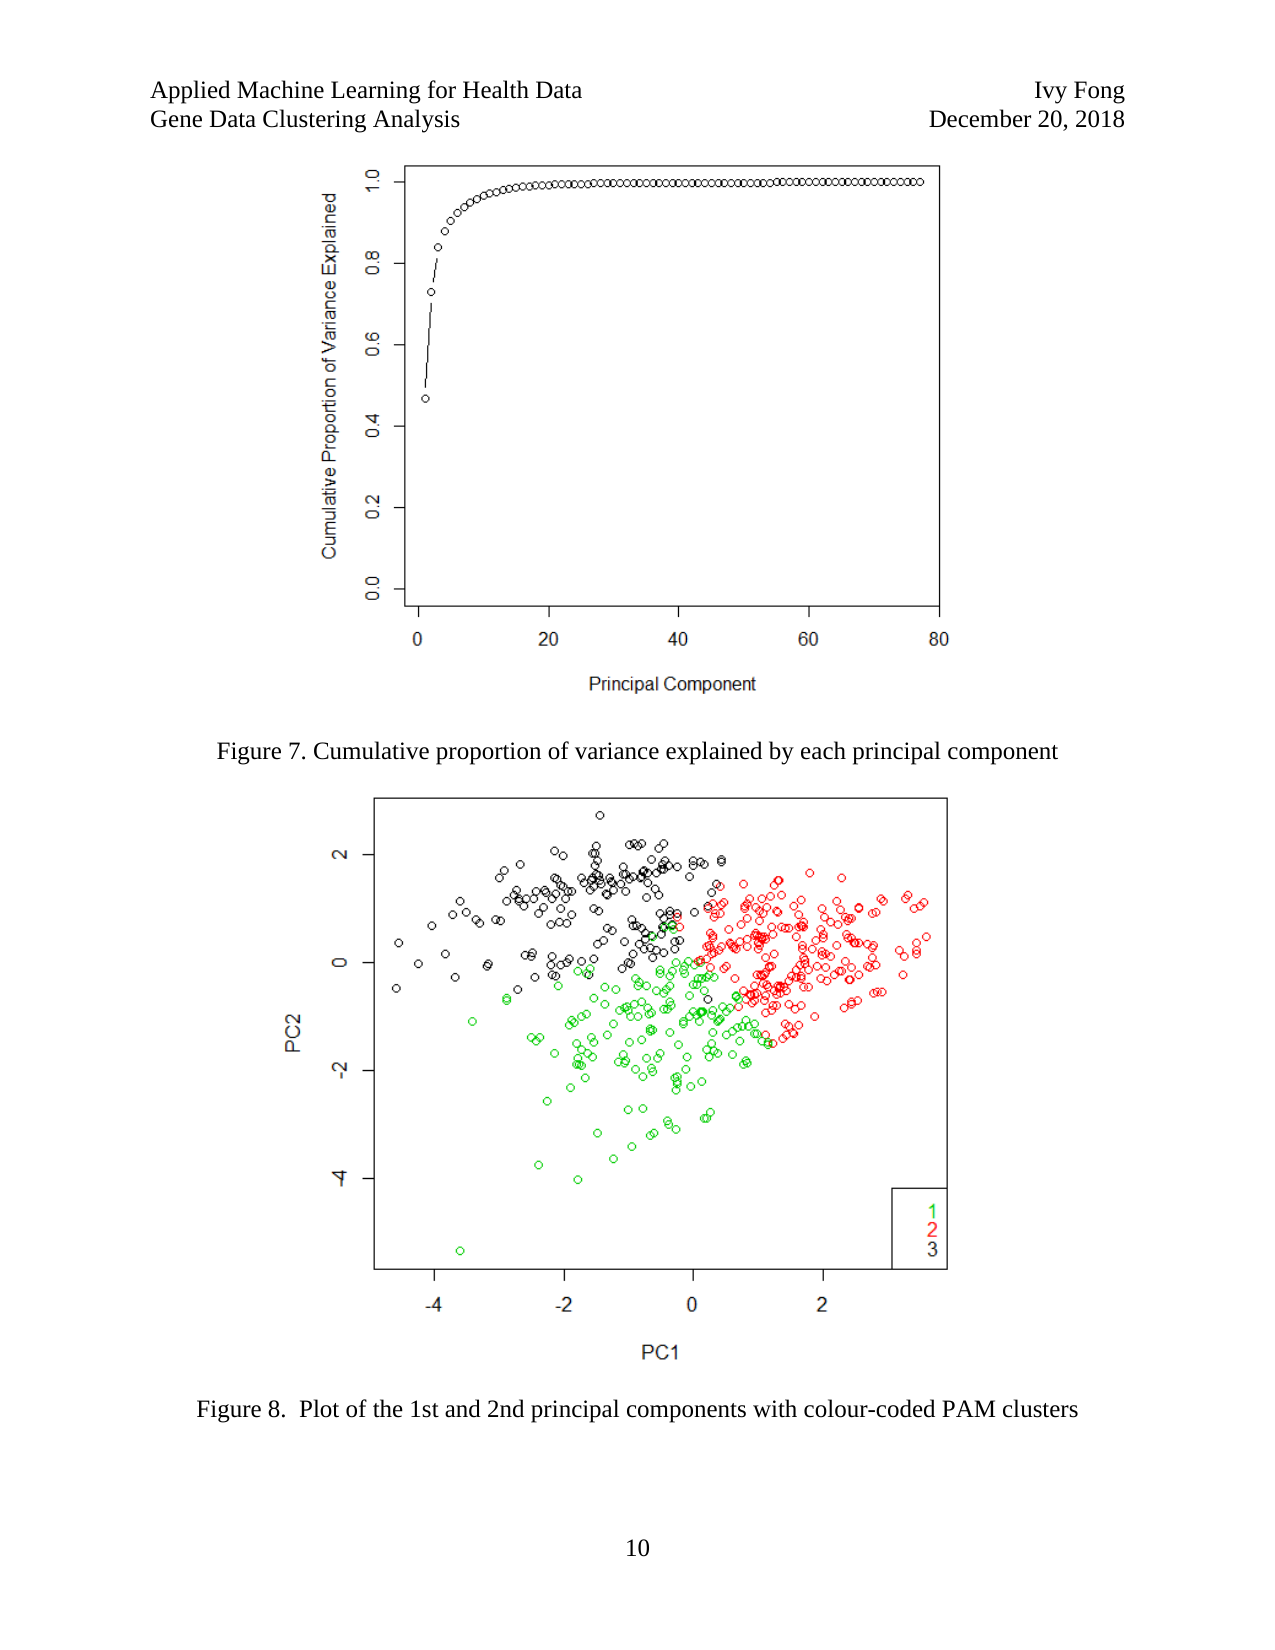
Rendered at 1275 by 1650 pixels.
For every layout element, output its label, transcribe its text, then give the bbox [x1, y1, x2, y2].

text Figure 8. Plot of the 1st and 2nd principal components with colour-coded PAM clusters [150, 1394, 1125, 1423]
picture [278, 783, 997, 1376]
picture [315, 150, 960, 718]
text Figure 7. Cumulative proportion of variance explained by each principal component [150, 736, 1125, 765]
